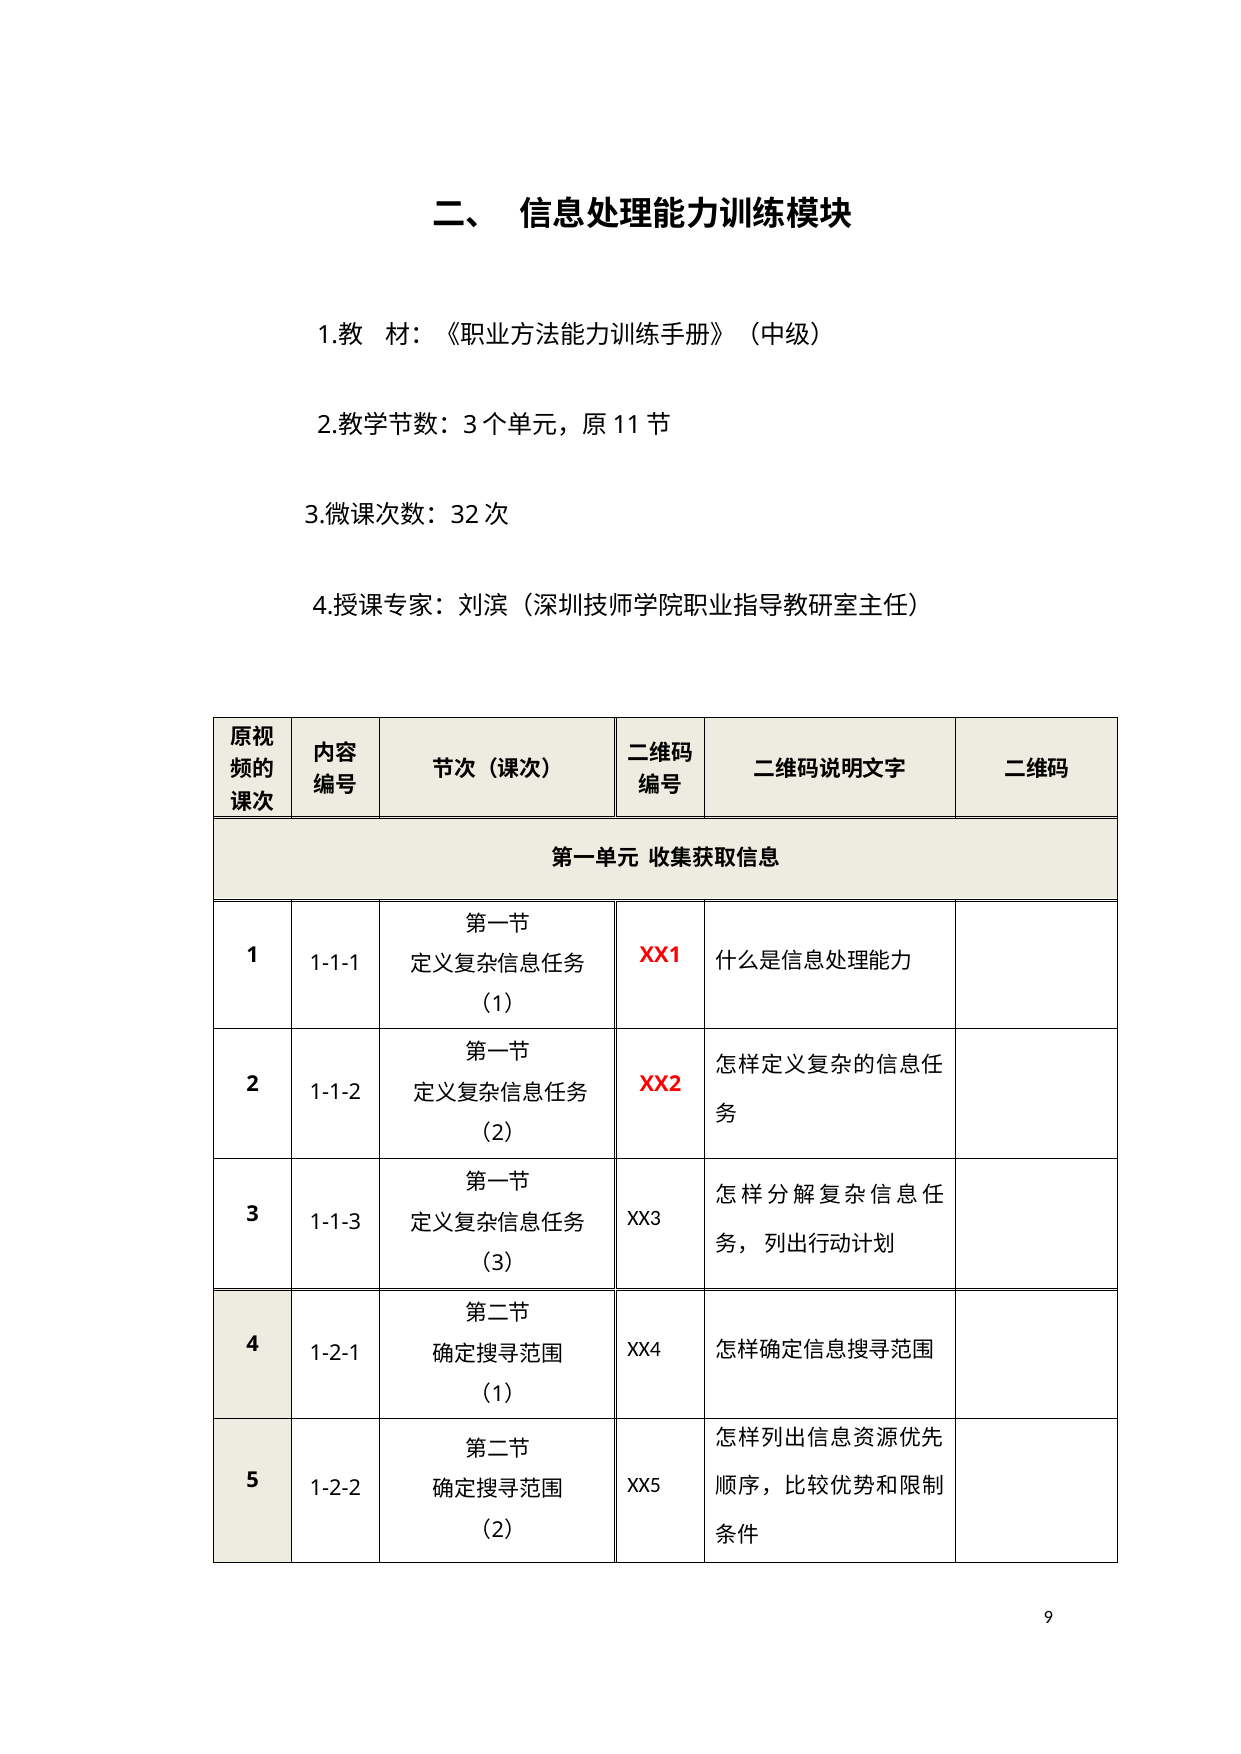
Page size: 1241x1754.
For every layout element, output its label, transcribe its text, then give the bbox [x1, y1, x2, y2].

list 2.教学节数：3个单元，原11节 [317, 390, 1053, 455]
text 4.授课专家：刘滨（深圳技师学院职业指导教研室主任） [187, 571, 1053, 636]
table_cell 5 [214, 1419, 291, 1562]
table_cell 第一单元 收集获取信息 [214, 819, 1117, 898]
table_cell XX5 [617, 1419, 704, 1562]
table_cell 4 [214, 1291, 291, 1418]
table_cell [956, 1029, 1117, 1158]
table_cell 1-1-2 [292, 1029, 379, 1158]
table_cell XX3 [617, 1159, 704, 1288]
table_cell 怎样定义复杂的信息任务 [705, 1029, 955, 1158]
table_cell 1-2-2 [292, 1419, 379, 1562]
table_cell 什么是信息处理能力 [705, 902, 955, 1028]
table_header 二维码说明文字 [705, 718, 955, 816]
table_cell 第一节 定义复杂信息任务 （1） [380, 902, 614, 1028]
table_cell 3 [214, 1159, 291, 1288]
table_cell 怎样确定信息搜寻范围 [705, 1291, 955, 1418]
table_cell XX1 [617, 902, 704, 1028]
table_cell 2 [214, 1029, 291, 1158]
table_cell 第一节 定义复杂信息任务 （3） [380, 1159, 614, 1288]
table_cell [956, 1419, 1117, 1562]
table_header 内容 编号 [292, 718, 379, 816]
table_cell 1-1-3 [292, 1159, 379, 1288]
table_cell XX2 [617, 1029, 704, 1158]
text 3.微课次数：32次 [279, 480, 1053, 545]
table_cell 第一节 定义复杂信息任务（2） [380, 1029, 614, 1158]
table_header 二维码 [956, 718, 1117, 816]
table_cell [956, 1159, 1117, 1288]
table_cell XX4 [617, 1291, 704, 1418]
table_header 节次（课次） [380, 718, 614, 816]
table_cell 第二节 确定搜寻范围 （2） [380, 1419, 614, 1562]
table_cell [956, 1291, 1117, 1418]
table_cell 怎样列出信息资源优先顺序，比较优势和限制条件 [705, 1419, 955, 1562]
list 信息处理能力训练模块 [232, 178, 1053, 243]
table_cell 怎样分解复杂信息任务， 列出行动计划 [705, 1159, 955, 1288]
table_cell 1 [214, 902, 291, 1028]
table_cell 1-2-1 [292, 1291, 379, 1418]
table_cell 第二节 确定搜寻范围 （1） [380, 1291, 614, 1418]
list 1.教 材：《职业方法能力训练手册》（中级） [317, 300, 1053, 365]
table_cell 1-1-1 [292, 902, 379, 1028]
table_header 原视频的 课次 [214, 718, 291, 816]
table_cell [956, 902, 1117, 1028]
table_header 二维码编号 [617, 718, 704, 816]
